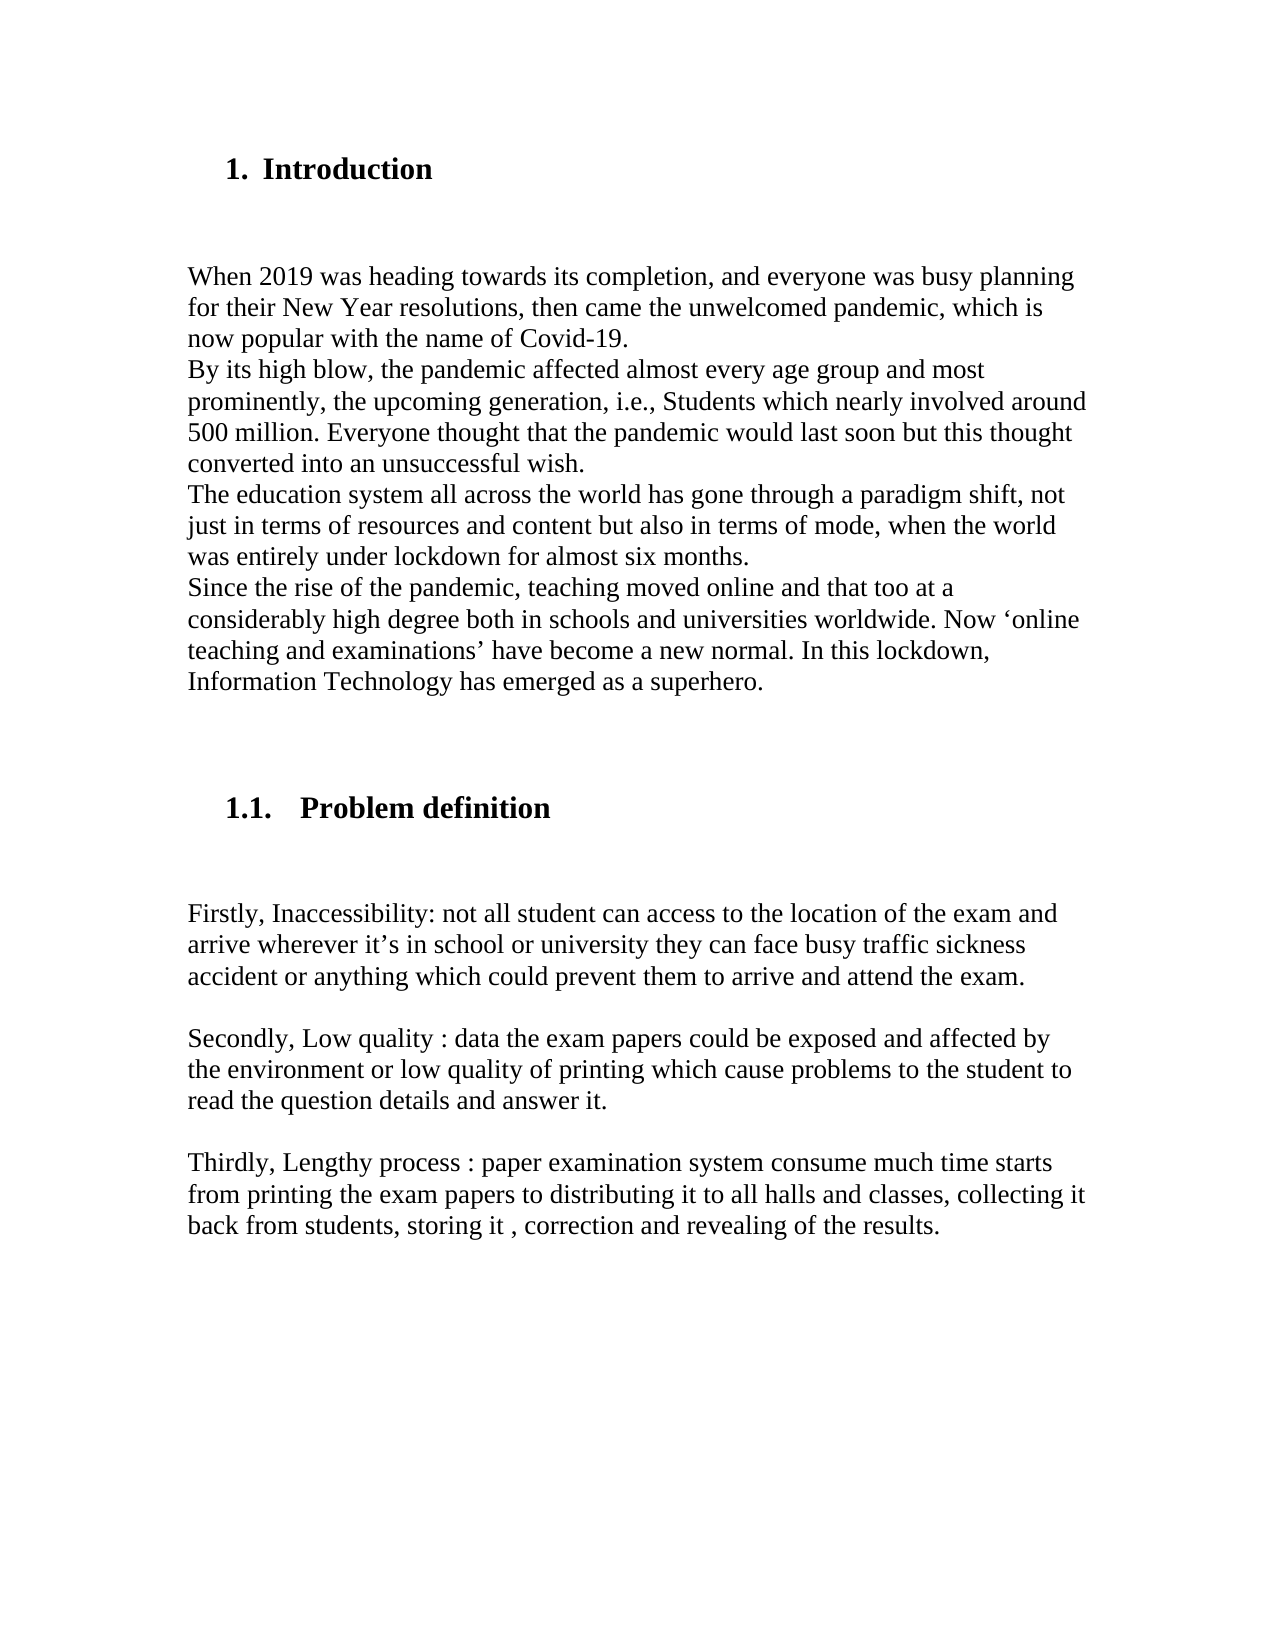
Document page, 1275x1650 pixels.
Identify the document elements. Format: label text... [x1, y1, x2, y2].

text The education system all across the world has gone through a paradigm shift, not just in terms of resources and content but also in terms of mode, when the world was entirely under lockdown for almost six months. [187, 478, 1087, 572]
list Problem definition [225, 789, 1087, 826]
text Firstly, Inaccessibility: not all student can access to the location of the exam and arrive wherever it’s in school or university they can face busy traffic sickness accident or anything which could prevent them to arrive and attend the exam. [187, 897, 1087, 991]
text By its high blow, the pandemic affected almost every age group and most prominently, the upcoming generation, i.e., Students which nearly involved around 500 million. Everyone thought that the pandemic would last soon but this thought converted into an unsuccessful wish. [187, 353, 1087, 478]
list Introduction [225, 150, 1087, 186]
text Secondly, Low quality : data the exam papers could be exposed and affected by the environment or low quality of printing which cause problems to the student to read the question details and answer it. [187, 1022, 1087, 1115]
text When 2019 was heading towards its completion, and everyone was busy planning for their New Year resolutions, then came the unwelcomed pandemic, which is now popular with the name of Covid-19. [187, 260, 1087, 353]
text Since the rise of the pandemic, teaching moved online and that too at a considerably high degree both in schools and universities worldwide. Now ‘online teaching and examinations’ have become a new normal. In this lockdown, Information Technology has emerged as a superhero. [187, 572, 1087, 696]
text Thirdly, Lengthy process : paper examination system consume much time starts from printing the exam papers to distributing it to all halls and classes, collecting it back from students, storing it , correction and revealing of the results. [187, 1147, 1087, 1240]
